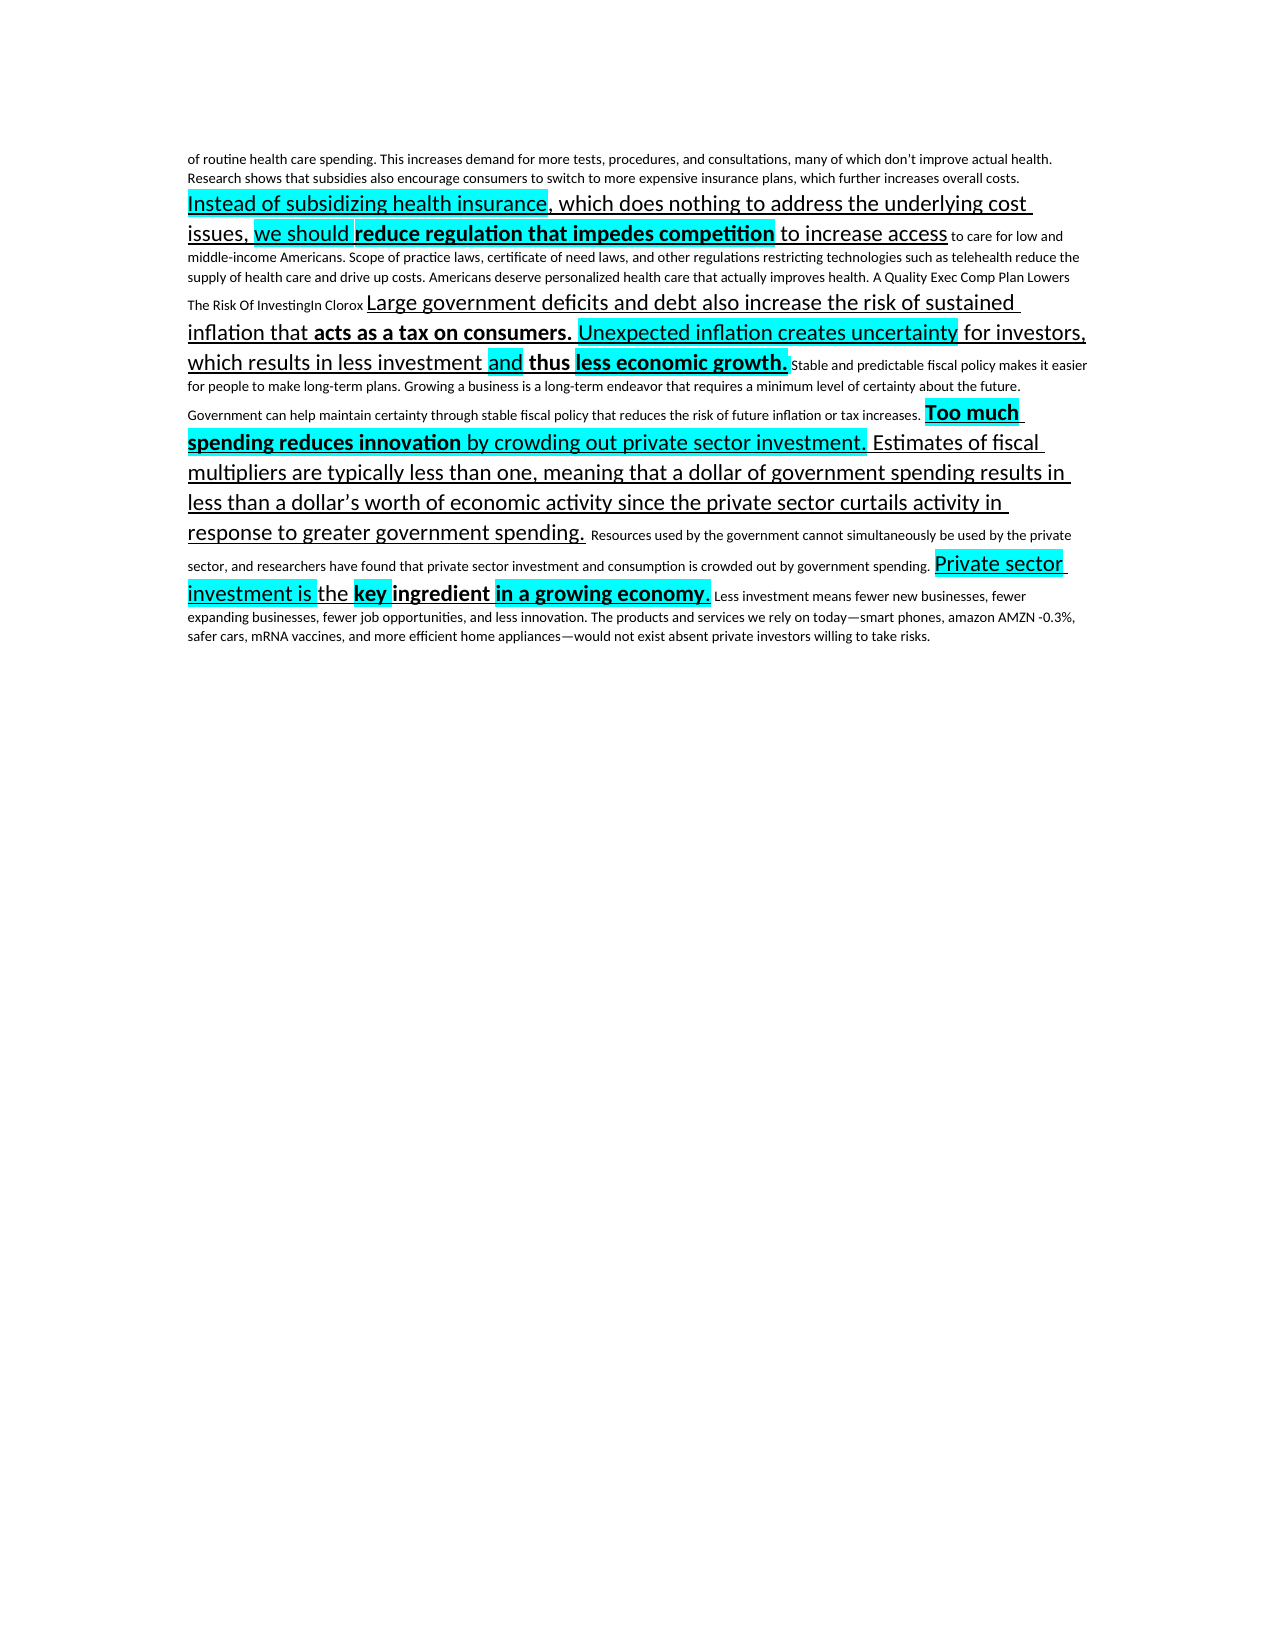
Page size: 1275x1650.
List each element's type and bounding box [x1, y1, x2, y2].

text [187, 150, 1087, 645]
